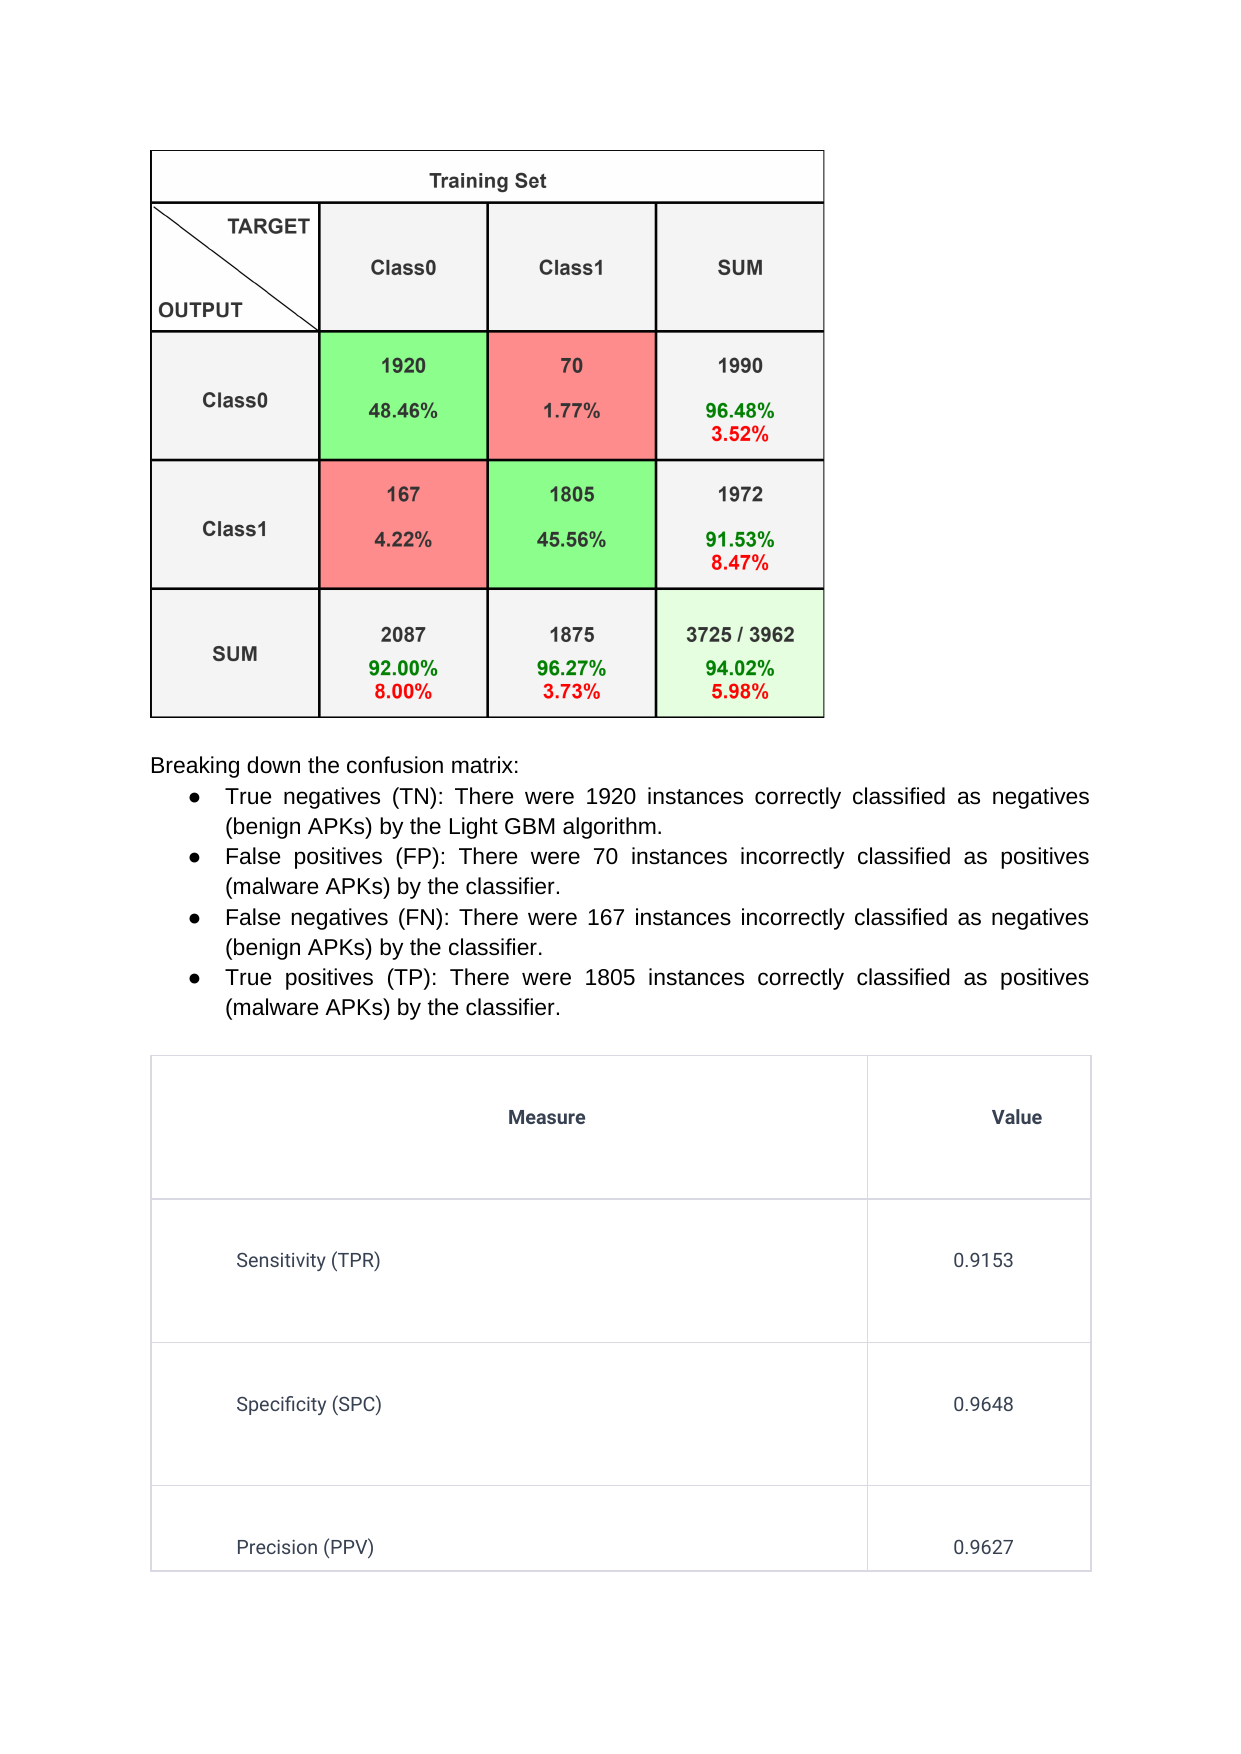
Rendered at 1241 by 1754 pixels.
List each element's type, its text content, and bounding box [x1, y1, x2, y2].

table_cell 0.9153 [868, 1200, 1090, 1341]
text Breaking down the confusion matrix: [150, 752, 1090, 779]
table_cell Precision (PPV) [152, 1486, 867, 1570]
table_header Measure [152, 1056, 867, 1198]
picture [150, 150, 825, 718]
list True negatives (TN): There were 1920 instances correctly classified as negatives (benign APKs) by the Light GBM algorithm. [187, 783, 1090, 839]
table_cell 0.9627 [868, 1486, 1090, 1570]
table_header Value [868, 1056, 1090, 1198]
list False negatives (FN): There were 167 instances incorrectly classified as negatives (benign APKs) by the classifier. [187, 903, 1090, 960]
list False positives (FP): There were 70 instances incorrectly classified as positives (malware APKs) by the classifier. [187, 843, 1090, 899]
table_cell Specificity (SPC) [152, 1343, 867, 1485]
list True positives (TP): There were 1805 instances correctly classified as positives (malware APKs) by the classifier. [187, 964, 1090, 1020]
table_cell Sensitivity (TPR) [152, 1200, 867, 1341]
table_cell 0.9648 [868, 1343, 1090, 1485]
